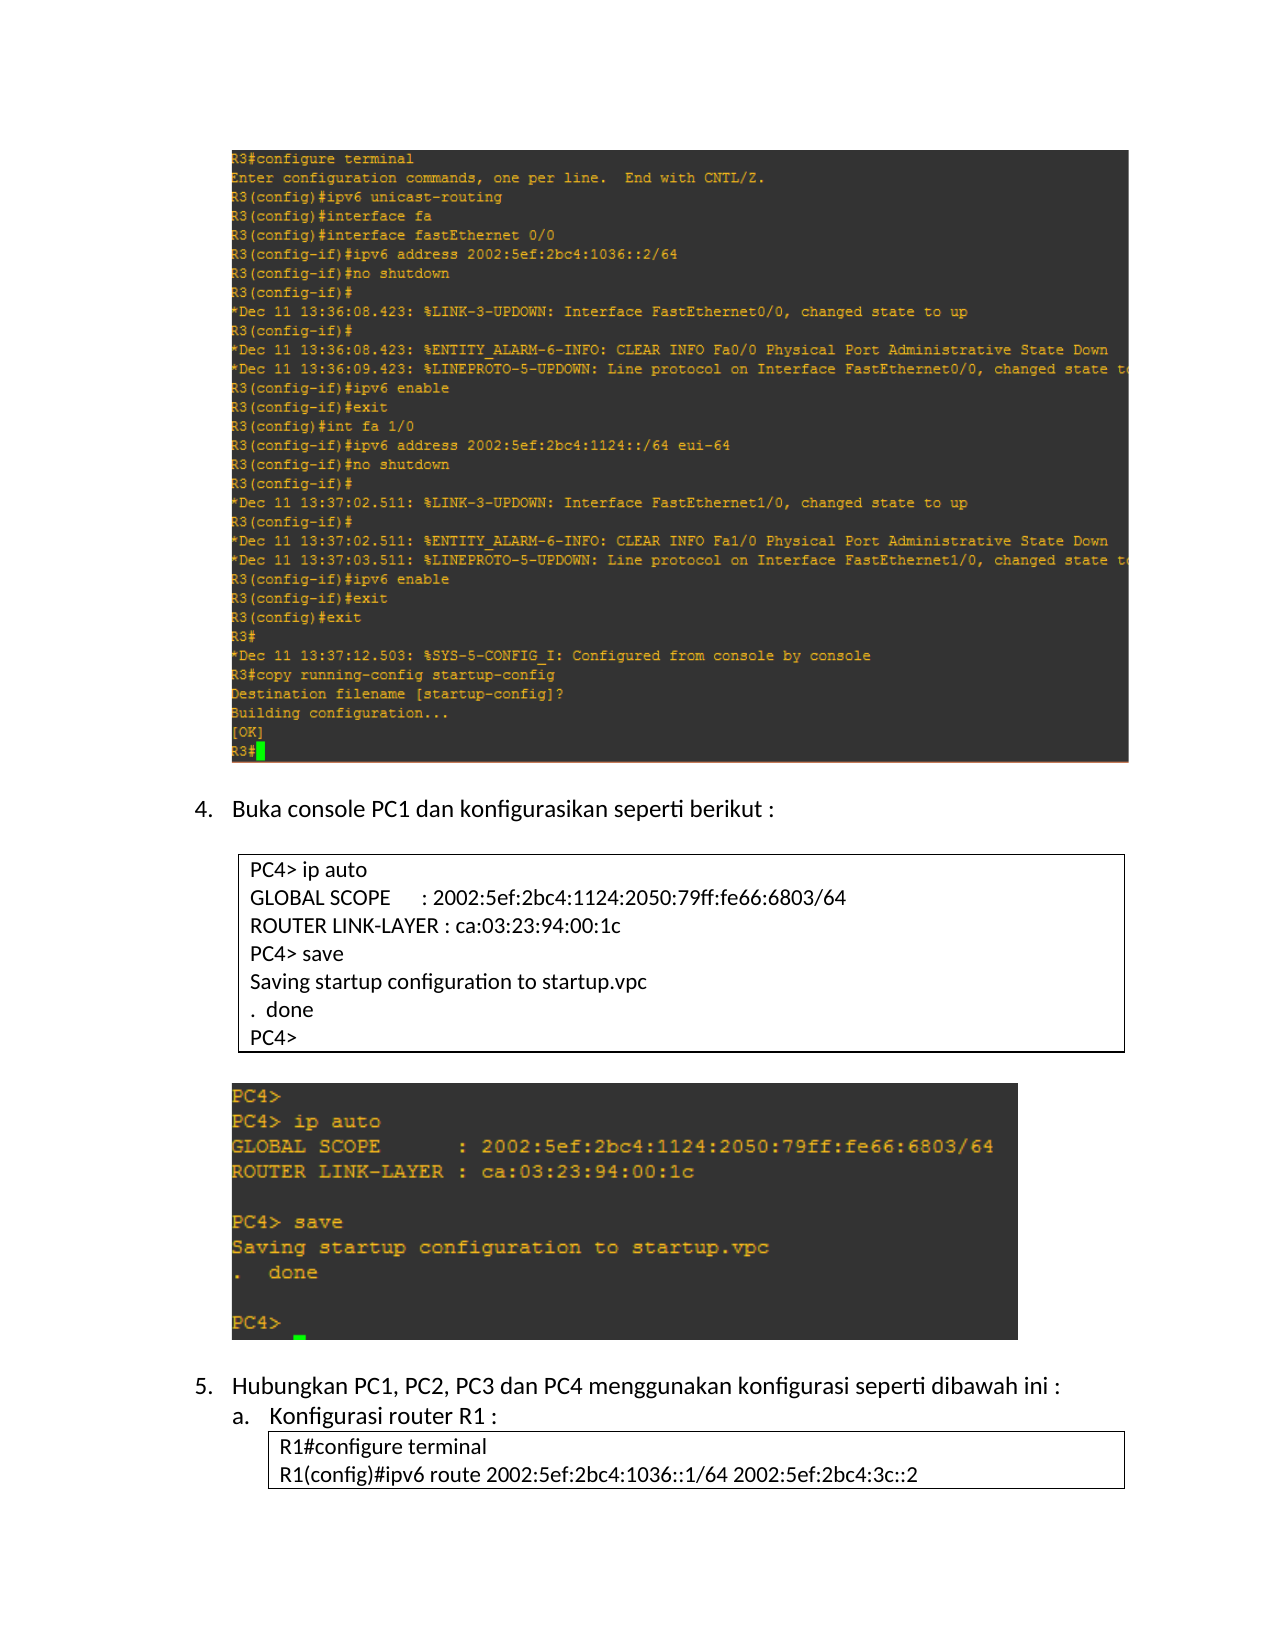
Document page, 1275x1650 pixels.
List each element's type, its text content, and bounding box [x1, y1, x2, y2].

list Hubungkan PC1, PC2, PC3 dan PC4 menggunakan konfigurasi seperti dibawah ini : [194, 1370, 1125, 1400]
list Konfigurasi router R1 : [232, 1400, 1125, 1431]
list Buka console PC1 dan konfigurasikan seperti berikut : [194, 793, 1125, 824]
picture [231, 1083, 1018, 1340]
picture [231, 150, 1129, 763]
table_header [269, 1432, 1124, 1488]
table_header PC4> ip auto GLOBAL SCOPE : 2002:5ef:2bc4:1124:2050:79ff:fe66:6803/64 ROUTER LINK-LAYER : ca:03:23:94:00:1c PC4> save Saving startup configuration to startup.vpc . done PC4> [239, 855, 1124, 1051]
